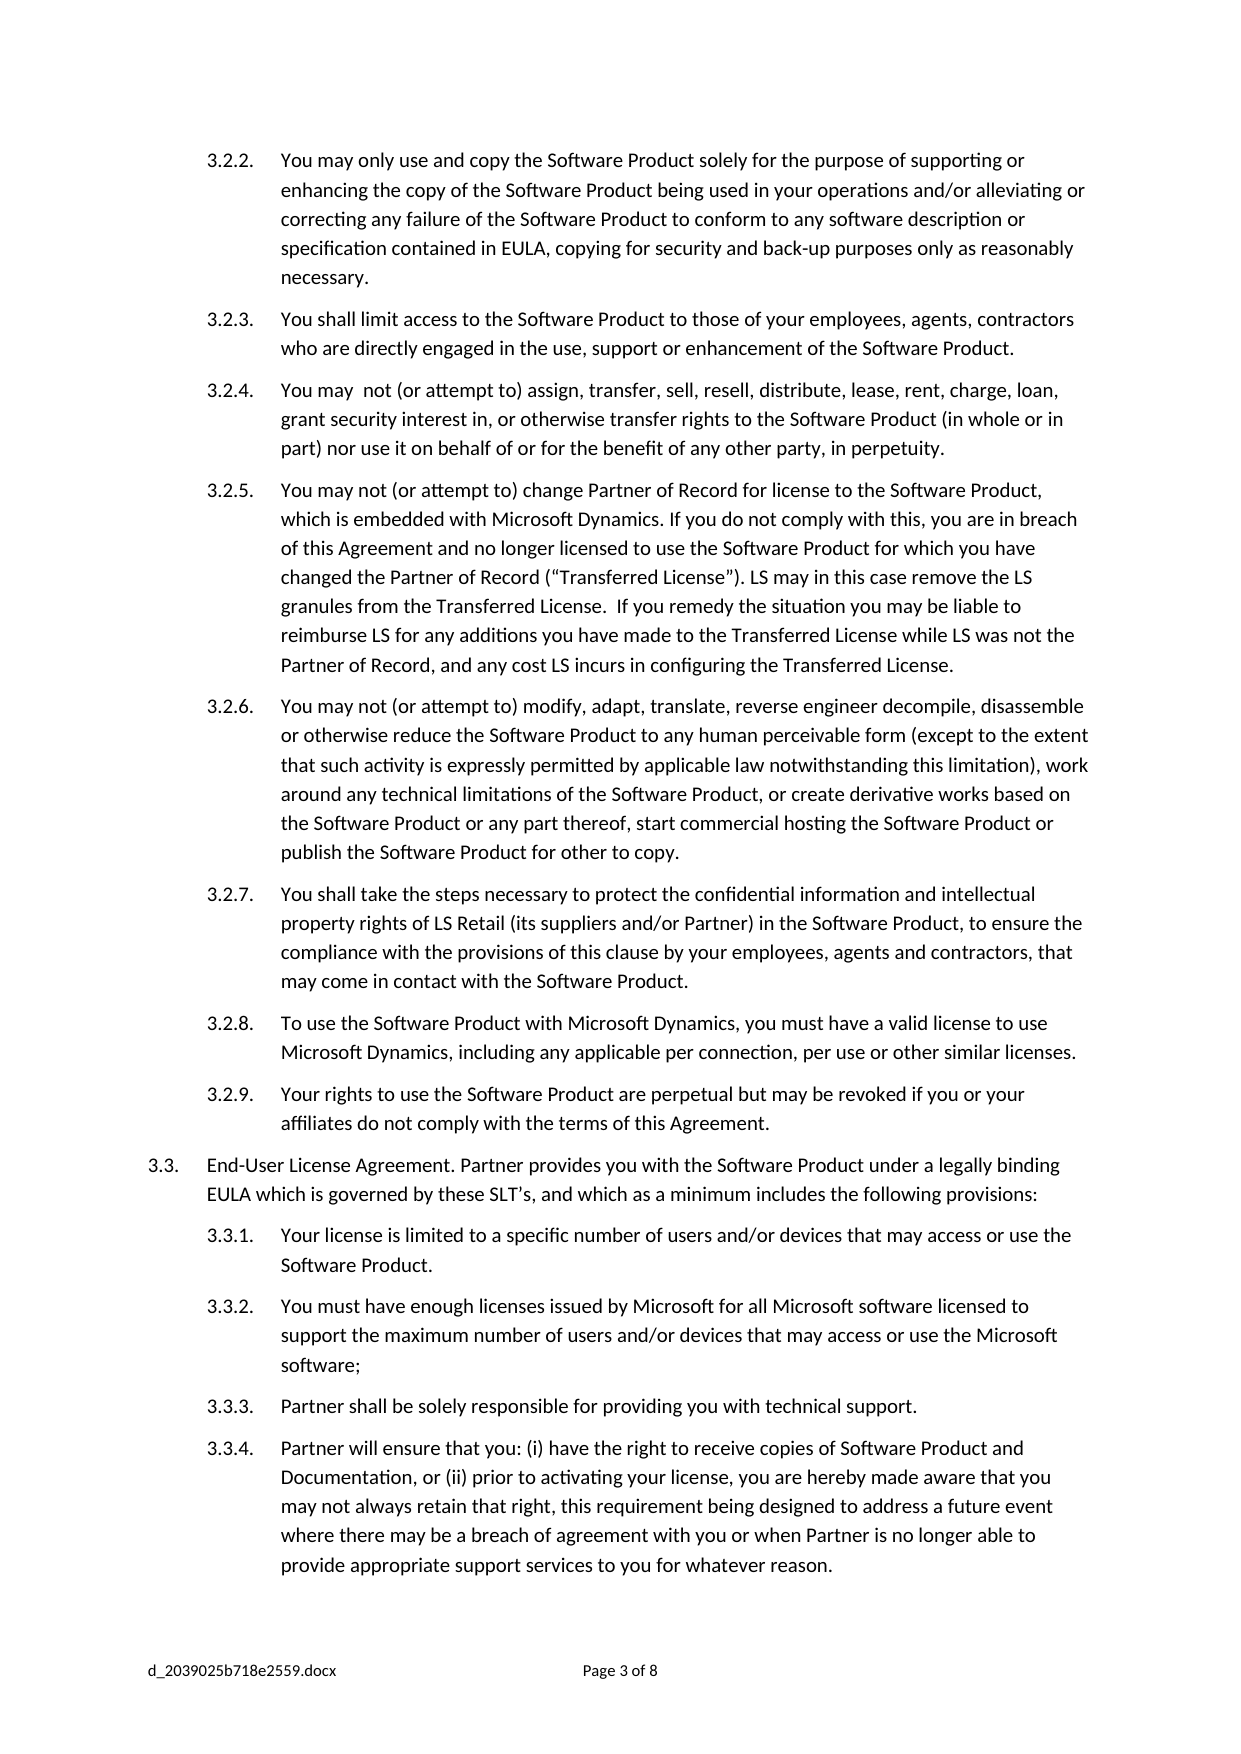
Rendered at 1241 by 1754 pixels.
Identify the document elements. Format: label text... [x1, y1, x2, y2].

list You may not (or attempt to) assign, transfer, sell, resell, distribute, lease, rent, charge, loan, grant security interest in, or otherwise transfer rights to the Software Product (in whole or in part) nor use it on behalf of or for the benefit of any other party, in perpetuity. [207, 377, 1093, 461]
list You must have enough licenses issued by Microsoft for all Microsoft software licensed to support the maximum number of users and/or devices that may access or use the Microsoft software; [207, 1293, 1093, 1377]
list Your license is limited to a specific number of users and/or devices that may access or use the Software Product. [207, 1223, 1093, 1277]
list Partner shall be solely responsible for providing you with technical support. [207, 1393, 1093, 1419]
list You may not (or attempt to) change Partner of Record for license to the Software Product, which is embedded with Microsoft Dynamics. If you do not comply with this, you are in breach of this Agreement and no longer licensed to use the Software Product for which you have changed the Partner of Record (“Transferred License”). LS may in this case remove the LS granules from the Transferred License. If you remedy the situation you may be liable to reimburse LS for any additions you have made to the Transferred License while LS was not the Partner of Record, and any cost LS incurs in configuring the Transferred License. [207, 477, 1093, 677]
list To use the Software Product with Microsoft Dynamics, you must have a valid license to use Microsoft Dynamics, including any applicable per connection, per use or other similar licenses. [207, 1010, 1093, 1065]
list You may not (or attempt to) modify, adapt, translate, reverse engineer decompile, disassemble or otherwise reduce the Software Product to any human perceivable form (except to the extent that such activity is expressly permitted by applicable law notwithstanding this limitation), work around any technical limitations of the Software Product, or create derivative works based on the Software Product or any part thereof, start commercial hosting the Software Product or publish the Software Product for other to copy. [207, 693, 1093, 865]
list You may only use and copy the Software Product solely for the purpose of supporting or enhancing the copy of the Software Product being used in your operations and/or alleviating or correcting any failure of the Software Product to conform to any software description or specification contained in EULA, copying for security and back-up purposes only as reasonably necessary. [207, 148, 1093, 290]
list Partner will ensure that you: (i) have the right to receive copies of Software Product and Documentation, or (ii) prior to activating your license, you are hereby made aware that you may not always retain that right, this requirement being designed to address a future event where there may be a breach of agreement with you or when Partner is no longer able to provide appropriate support services to you for whatever reason. [207, 1435, 1093, 1577]
list End-User License Agreement. Partner provides you with the Software Product under a legally binding EULA which is governed by these SLT’s, and which as a minimum includes the following provisions: [148, 1152, 1093, 1206]
list You shall take the steps necessary to protect the confidential information and intellectual property rights of LS Retail (its suppliers and/or Partner) in the Software Product, to ensure the compliance with the provisions of this clause by your employees, agents and contractors, that may come in contact with the Software Product. [207, 881, 1093, 994]
list You shall limit access to the Software Product to those of your employees, agents, contractors who are directly engaged in the use, support or enhancement of the Software Product. [207, 306, 1093, 361]
list Your rights to use the Software Product are perpetual but may be revoked if you or your affiliates do not comply with the terms of this Agreement. [207, 1081, 1093, 1136]
